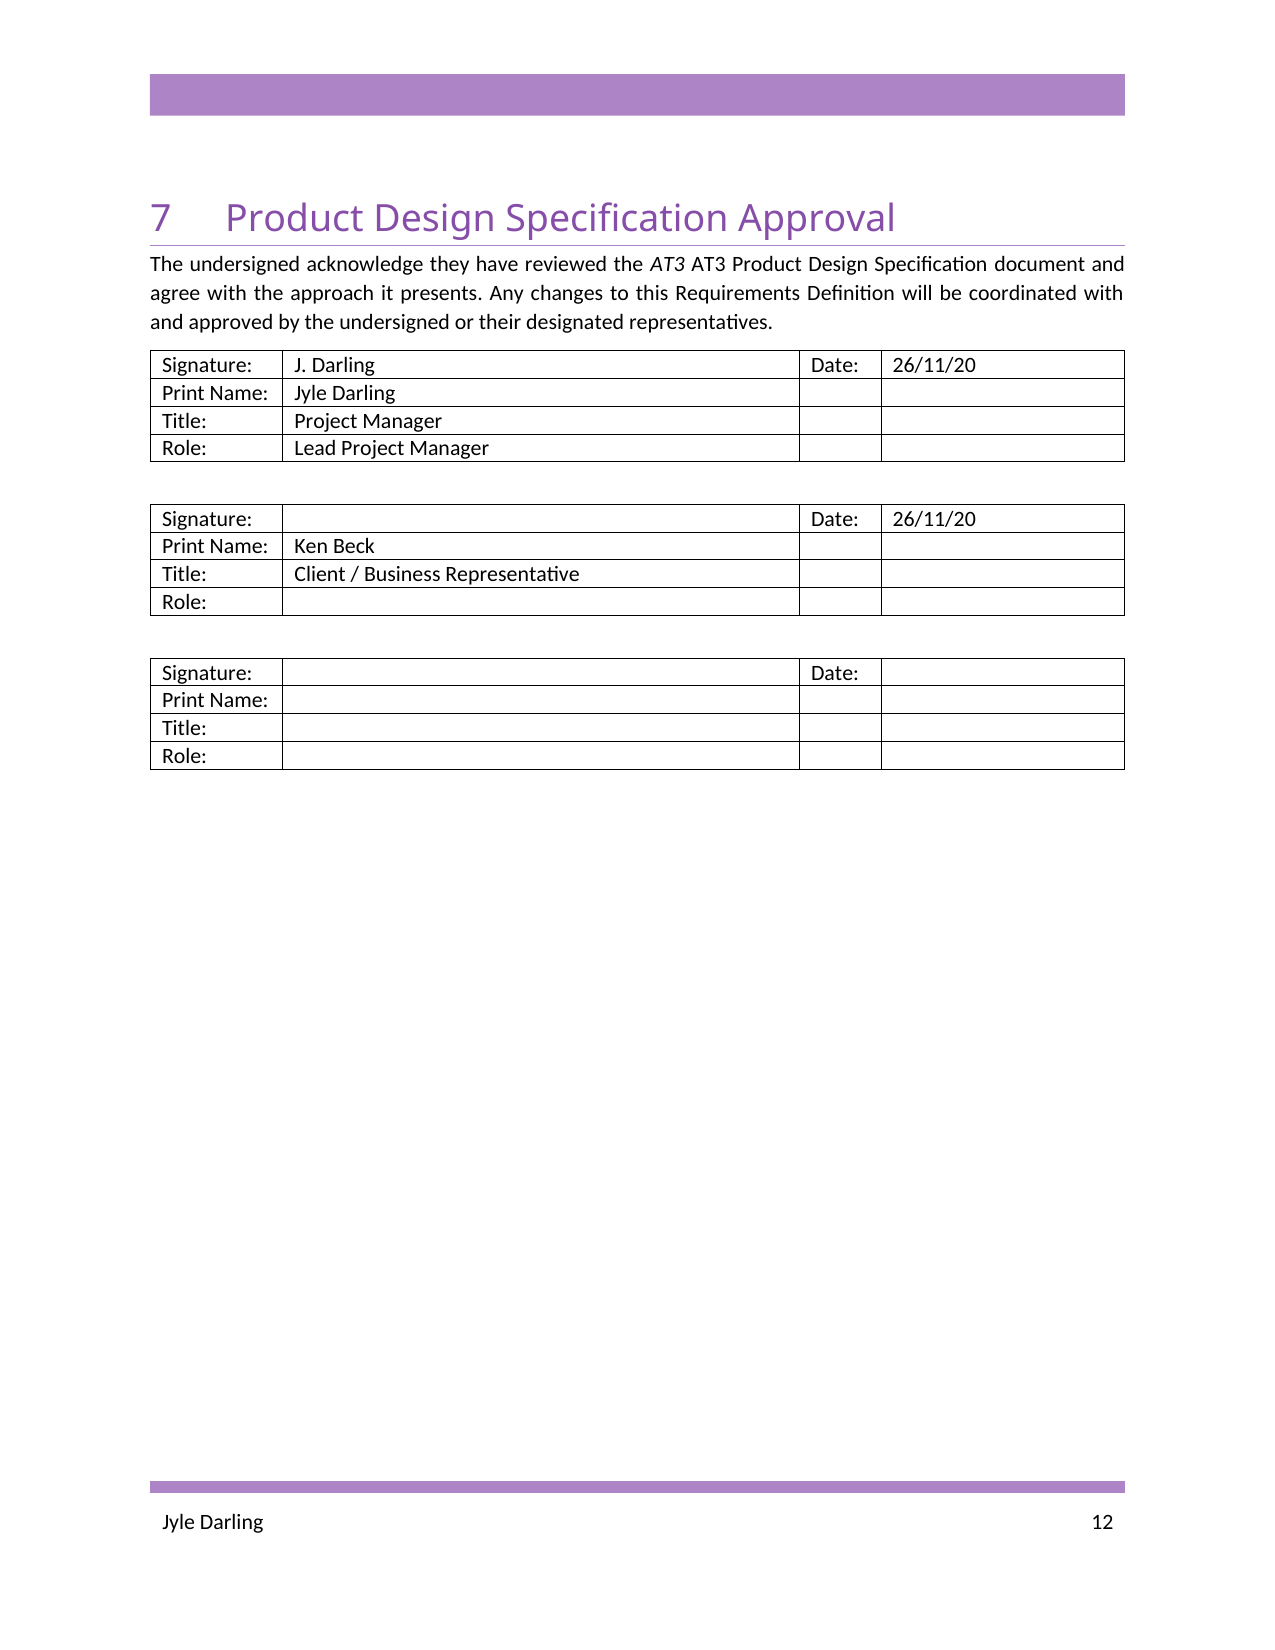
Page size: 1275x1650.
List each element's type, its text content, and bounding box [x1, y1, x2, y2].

table_header [283, 659, 799, 685]
table_cell [283, 742, 799, 768]
table_cell [882, 379, 1124, 406]
table_header [283, 505, 799, 532]
table_cell Print Name: [151, 686, 282, 713]
table_cell [800, 379, 881, 406]
table_cell [283, 686, 799, 713]
table_header Date: [800, 505, 881, 532]
table_cell [882, 435, 1124, 461]
table_cell Role: [151, 742, 282, 768]
table_header J. Darling [283, 351, 799, 378]
table_cell [283, 714, 799, 741]
table_cell Title: [151, 560, 282, 587]
table_header Signature: [151, 351, 282, 378]
table_cell [800, 435, 881, 461]
table_header Signature: [151, 505, 282, 532]
table_cell Title: [151, 407, 282, 433]
table_cell Role: [151, 435, 282, 461]
table_cell Role: [151, 588, 282, 615]
table_cell Lead Project Manager [283, 435, 799, 461]
table_cell Title: [151, 714, 282, 741]
table_header Date: [800, 351, 881, 378]
table_cell [882, 714, 1124, 741]
text The undersigned acknowledge they have reviewed the AT3 Product Design Specification document and agree with the approach it presents. Any changes to this Requirements Definition will be coordinated with and approved by the undersigned or their designated representatives. [150, 250, 1125, 335]
table_cell [800, 686, 881, 713]
table_cell [800, 407, 881, 433]
table_cell [882, 588, 1124, 615]
table_header 26/11/20 [882, 505, 1124, 532]
table_cell [800, 588, 881, 615]
table_cell Jyle Darling [283, 379, 799, 406]
table_cell Client / Business Representative [283, 560, 799, 587]
table_cell [800, 533, 881, 559]
table_header [882, 659, 1124, 685]
table_cell [882, 407, 1124, 433]
subtitle 7 Product Design Specification Approval [150, 192, 1125, 245]
table_cell [882, 742, 1124, 768]
table_cell [882, 533, 1124, 559]
table_header Date: [800, 659, 881, 685]
table_cell [882, 686, 1124, 713]
table_cell [283, 588, 799, 615]
table_cell Print Name: [151, 379, 282, 406]
table_cell [800, 714, 881, 741]
table_cell [800, 560, 881, 587]
table_header 26/11/20 [882, 351, 1124, 378]
table_cell Ken Beck [283, 533, 799, 559]
table_cell Project Manager [283, 407, 799, 433]
table_cell [800, 742, 881, 768]
table_header Signature: [151, 659, 282, 685]
table_cell Print Name: [151, 533, 282, 559]
table_cell [882, 560, 1124, 587]
